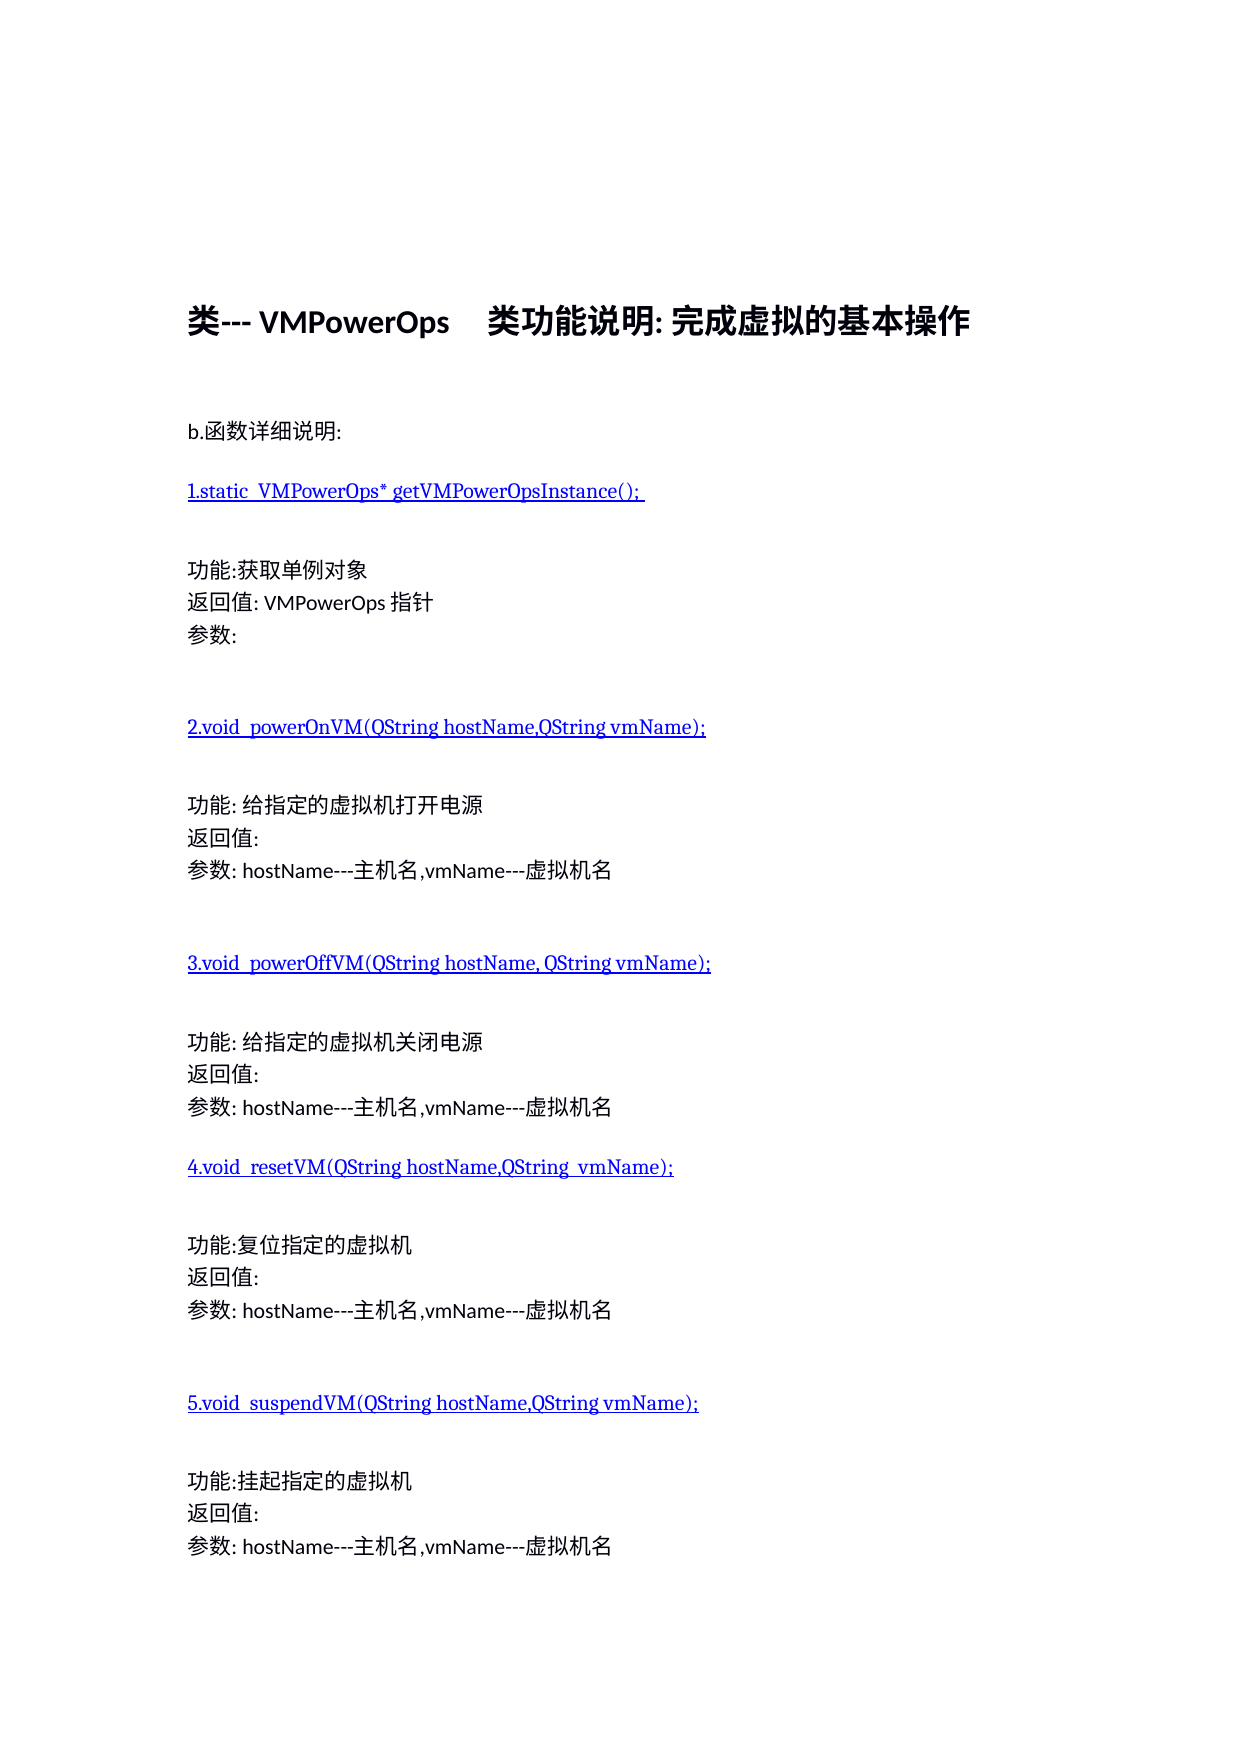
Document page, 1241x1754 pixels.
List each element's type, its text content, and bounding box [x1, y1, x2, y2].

text 返回值: [187, 821, 1053, 853]
text 功能:获取单例对象 [187, 552, 1053, 585]
text 功能:复位指定的虚拟机 [187, 1227, 1053, 1260]
text 参数: hostName---主机名,vmName---虚拟机名 [187, 1292, 1053, 1325]
text b.函数详细说明: [187, 414, 1053, 446]
subtitle 2.void powerOnVM(QString hostName,QString vmName); [187, 711, 1053, 744]
text 功能: 给指定的虚拟机打开电源 [187, 788, 1053, 821]
text 返回值: [187, 1057, 1053, 1089]
text 返回值: VMPowerOps指针 [187, 585, 1053, 617]
text 参数: hostName---主机名,vmName---虚拟机名 [187, 853, 1053, 886]
subtitle 5.void suspendVM(QString hostName,QString vmName); [187, 1387, 1053, 1419]
text 参数: hostName---主机名,vmName---虚拟机名 [187, 1089, 1053, 1122]
text 功能:挂起指定的虚拟机 [187, 1463, 1053, 1496]
text 功能: 给指定的虚拟机关闭电源 [187, 1024, 1053, 1057]
subtitle 类--- VMPowerOps 类功能说明: 完成虚拟的基本操作 [187, 287, 1053, 352]
subtitle 1.static VMPowerOps* getVMPowerOpsInstance(); [187, 475, 1053, 508]
text 参数: hostName---主机名,vmName---虚拟机名 [187, 1528, 1053, 1561]
text 参数: [187, 617, 1053, 650]
subtitle 4.void resetVM(QString hostName,QString vmName); [187, 1151, 1053, 1183]
text 返回值: [187, 1496, 1053, 1528]
text 返回值: [187, 1260, 1053, 1292]
subtitle 3.void powerOffVM(QString hostName, QString vmName); [187, 947, 1053, 980]
